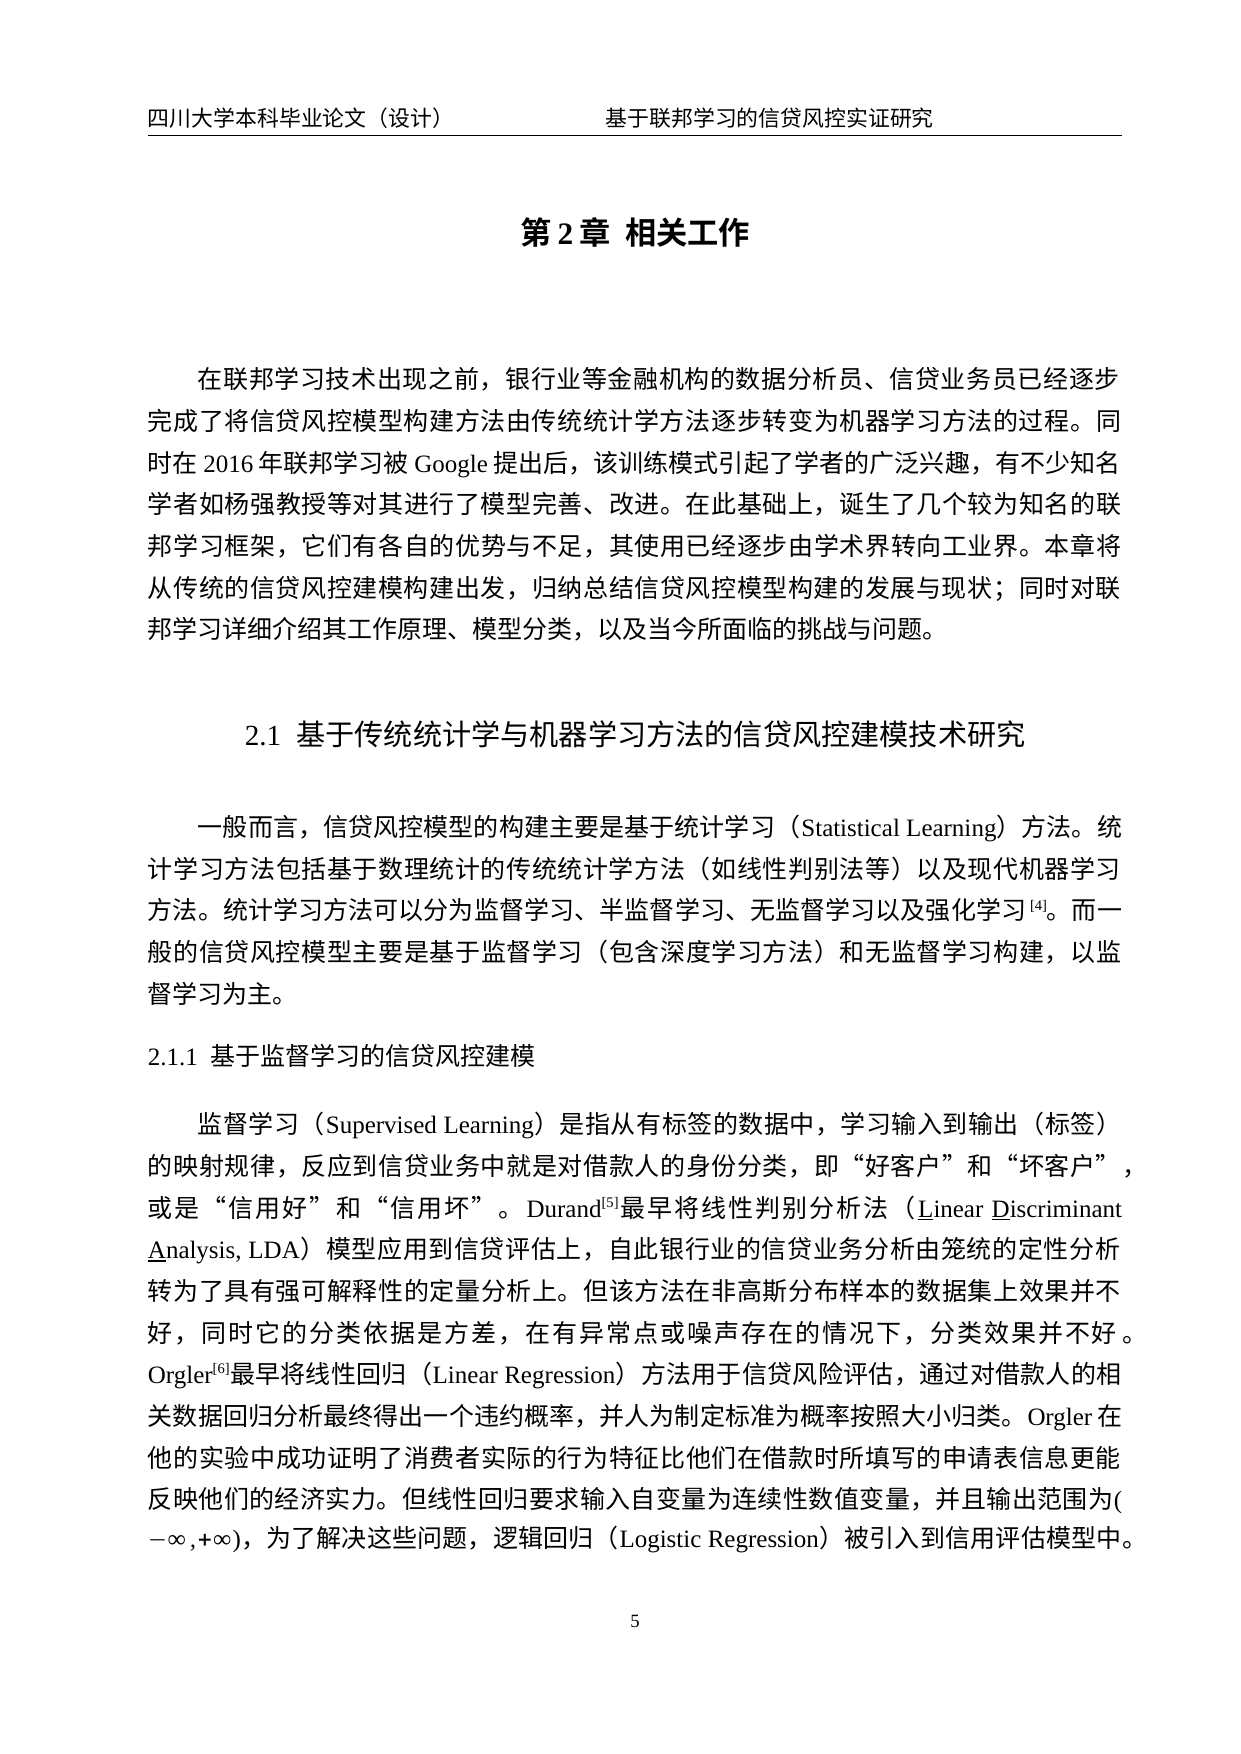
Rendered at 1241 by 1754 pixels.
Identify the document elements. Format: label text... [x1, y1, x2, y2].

text 2.1 基于传统统计学与机器学习方法的信贷风控建模技术研究 [148, 691, 1122, 774]
text 在联邦学习技术出现之前，银行业等金融机构的数据分析员、信贷业务员已经逐步完成了将信贷风控模型构建方法由传统统计学方法逐步转变为机器学习方法的过程。同时在2016年联邦学习被Google提出后，该训练模式引起了学者的广泛兴趣，有不少知名学者如杨强教授等对其进行了模型完善、改进。在此基础上，诞生了几个较为知名的联邦学习框架，它们有各自的优势与不足，其使用已经逐步由学术界转向工业界。本章将从传统的信贷风控建模构建出发，归纳总结信贷风控模型构建的发展与现状；同时对联邦学习详细介绍其工作原理、模型分类，以及当今所面临的挑战与问题。 [148, 357, 1122, 649]
text 第2章 相关工作 [148, 189, 1122, 273]
text 2.1.1 基于监督学习的信贷风控建模 [148, 1034, 1122, 1076]
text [148, 1102, 1122, 1560]
text 一般而言，信贷风控模型的构建主要是基于统计学习（Statistical Learning）方法。统计学习方法包括基于数理统计的传统统计学方法（如线性判别法等）以及现代机器学习方法。统计学习方法可以分为监督学习、半监督学习、无监督学习以及强化学习[4]。而一般的信贷风控模型主要是基于监督学习（包含深度学习方法）和无监督学习构建，以监督学习为主。 [148, 805, 1122, 1013]
